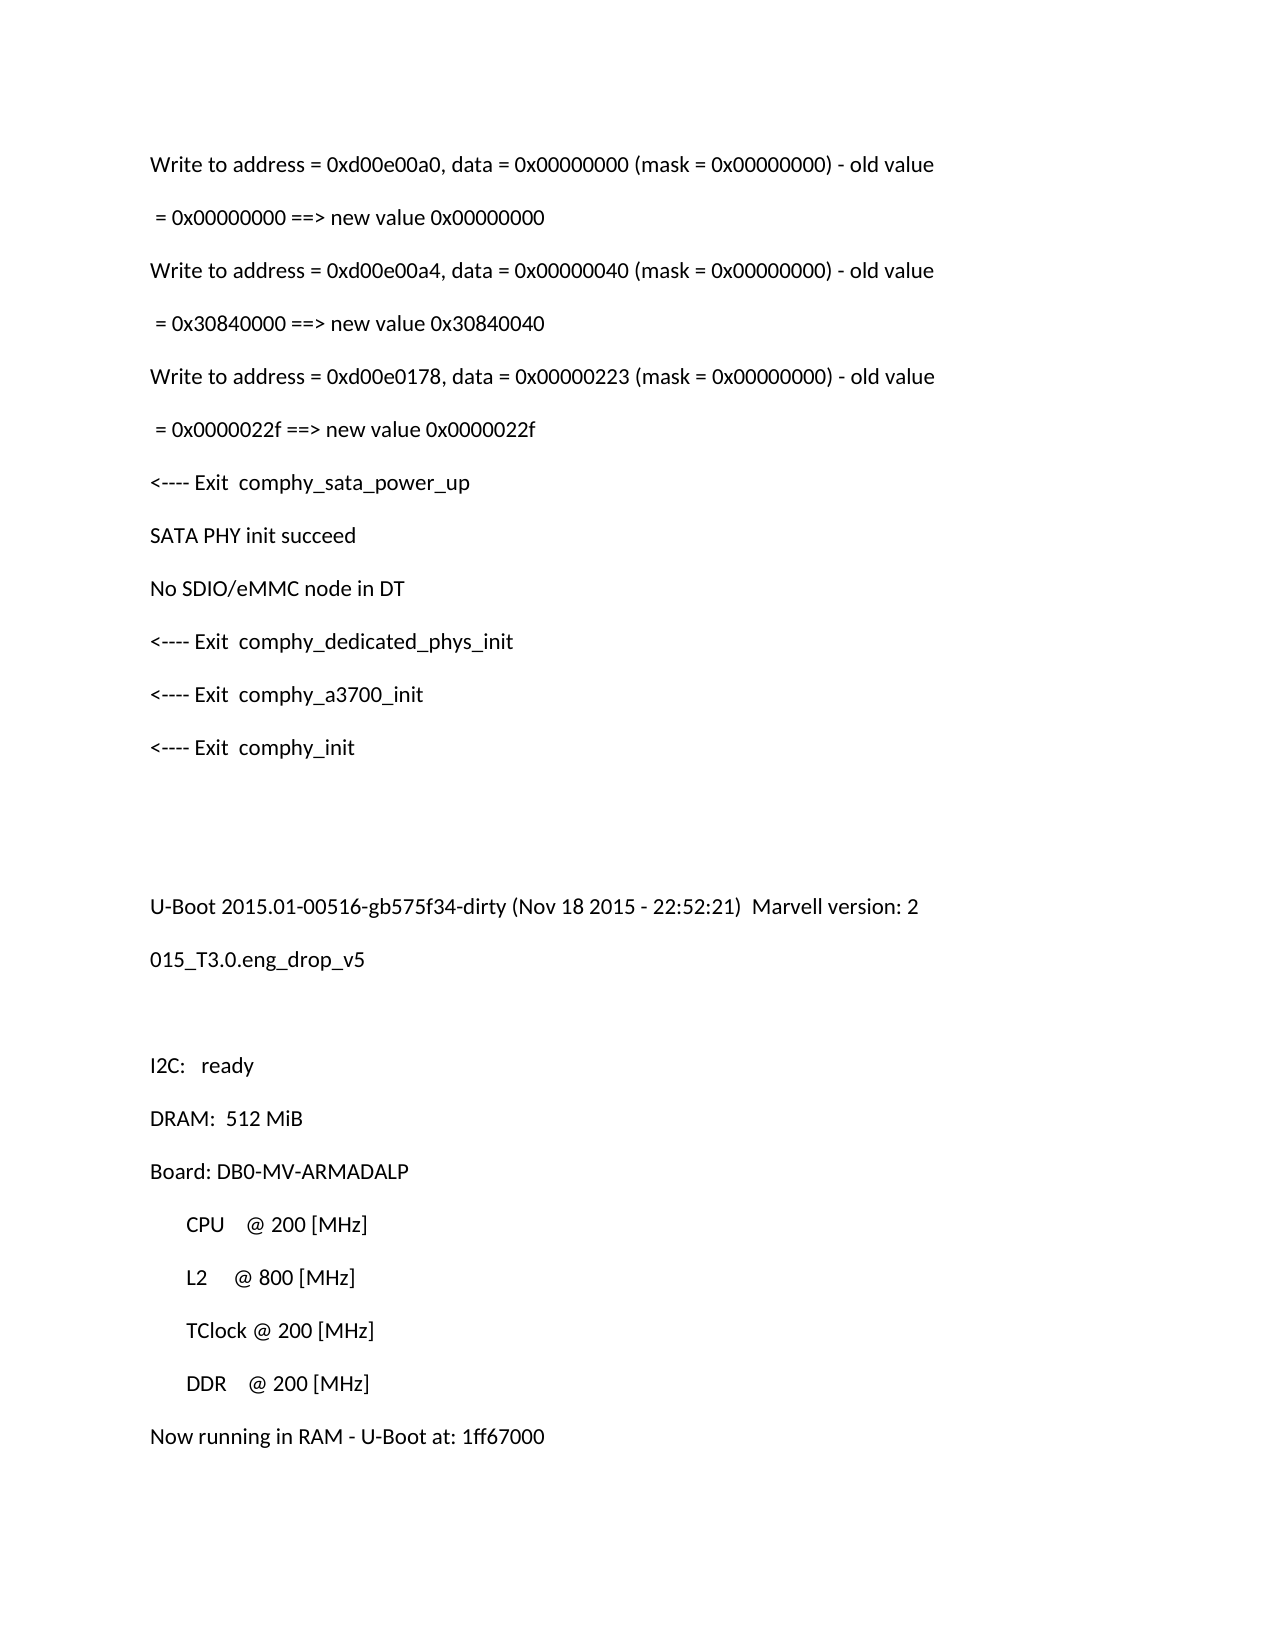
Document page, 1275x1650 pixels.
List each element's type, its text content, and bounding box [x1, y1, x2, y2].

text = 0x30840000 ==> new value 0x30840040 [150, 309, 1125, 337]
text I2C: ready [150, 1051, 1125, 1079]
text U-Boot 2015.01-00516-gb575f34-dirty (Nov 18 2015 - 22:52:21) Marvell version: 2 [150, 892, 1125, 920]
text 015_T3.0.eng_drop_v5 [150, 945, 1125, 973]
text <---- Exit comphy_sata_power_up [150, 468, 1125, 496]
text Now running in RAM - U-Boot at: 1ff67000 [150, 1422, 1125, 1451]
text = 0x0000022f ==> new value 0x0000022f [150, 415, 1125, 443]
text Write to address = 0xd00e0178, data = 0x00000223 (mask = 0x00000000) - old value [150, 362, 1125, 390]
text <---- Exit comphy_a3700_init [150, 680, 1125, 708]
text Board: DB0-MV-ARMADALP [150, 1157, 1125, 1185]
text <---- Exit comphy_dedicated_phys_init [150, 627, 1125, 655]
text Write to address = 0xd00e00a4, data = 0x00000040 (mask = 0x00000000) - old value [150, 256, 1125, 284]
text Write to address = 0xd00e00a0, data = 0x00000000 (mask = 0x00000000) - old value [150, 150, 1125, 178]
text = 0x00000000 ==> new value 0x00000000 [150, 203, 1125, 231]
text DRAM: 512 MiB [150, 1104, 1125, 1132]
text <---- Exit comphy_init [150, 733, 1125, 761]
text DDR @ 200 [MHz] [150, 1369, 1125, 1397]
text SATA PHY init succeed [150, 521, 1125, 549]
text L2 @ 800 [MHz] [150, 1263, 1125, 1291]
text No SDIO/eMMC node in DT [150, 574, 1125, 602]
text TClock @ 200 [MHz] [150, 1316, 1125, 1344]
text CPU @ 200 [MHz] [150, 1210, 1125, 1238]
